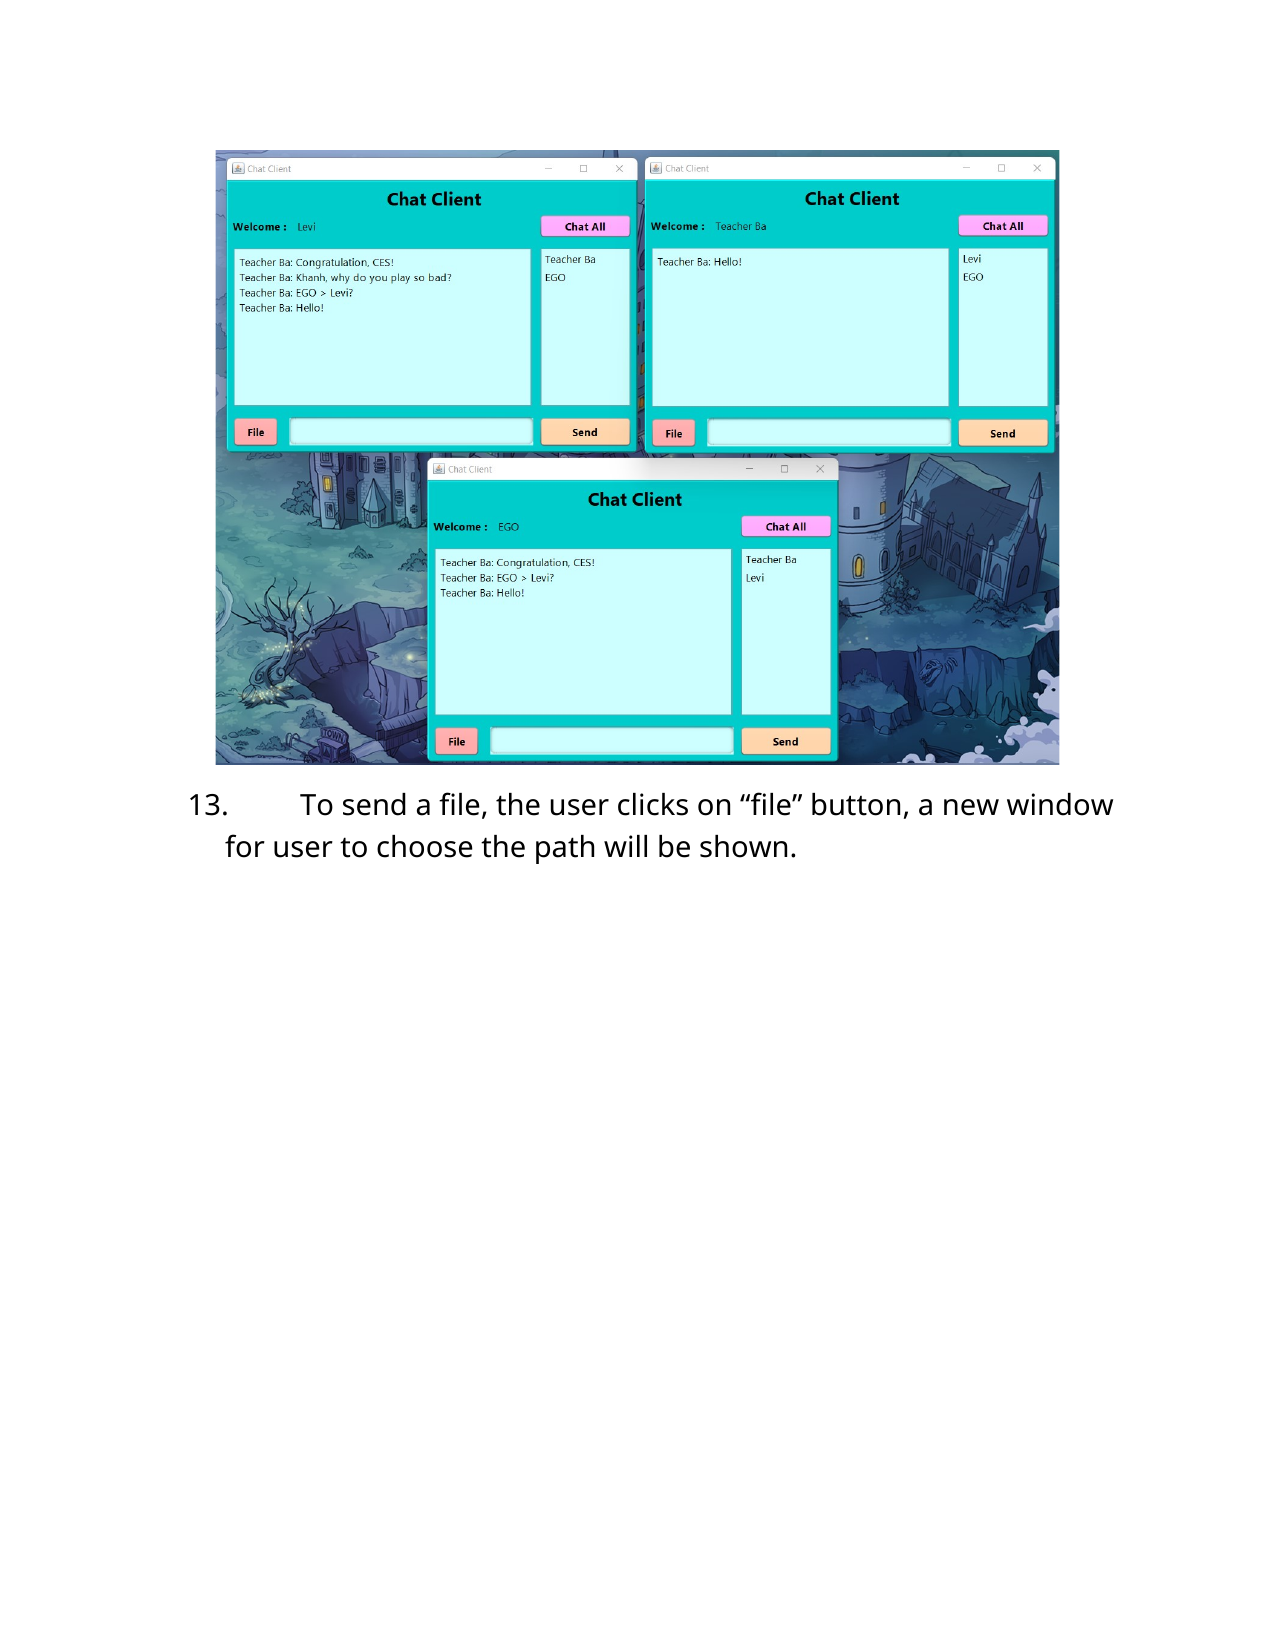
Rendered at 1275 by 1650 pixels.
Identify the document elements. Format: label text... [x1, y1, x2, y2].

picture [215, 150, 1060, 765]
list To send a file, the user clicks on “file” button, a new window for user to choose the path will be shown. [187, 784, 1125, 866]
